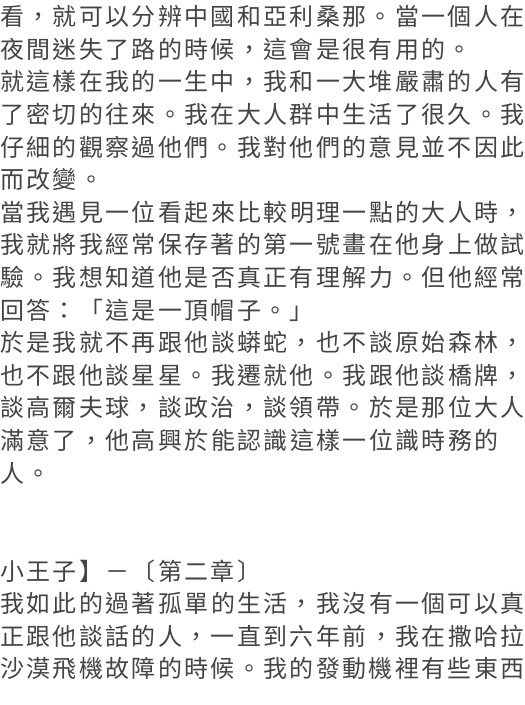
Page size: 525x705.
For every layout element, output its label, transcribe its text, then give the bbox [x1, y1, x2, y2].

text 就這樣在我的一生中，我和一大堆嚴肅的人有了密切的往來。我在大人群中生活了很久。我仔細的觀察過他們。我對他們的意見並不因此而改變。 [0, 65, 525, 196]
text 當我遇見一位看起來比較明理一點的大人時，我就將我經常保存著的第一號畫在他身上做試驗。我想知道他是否真正有理解力。但他經常回答：「這是一頂帽子。」 [0, 196, 525, 326]
text 於是我就不再跟他談蟒蛇，也不談原始森林，也不跟他談星星。我遷就他。我跟他談橋牌，談高爾夫球，談政治，談領帶。於是那位大人滿意了，他高興於能認識這樣一位識時務的人。 [0, 326, 525, 489]
text 小王子】－〔第二章〕 [237, 554, 525, 587]
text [0, 0, 525, 65]
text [0, 587, 525, 685]
